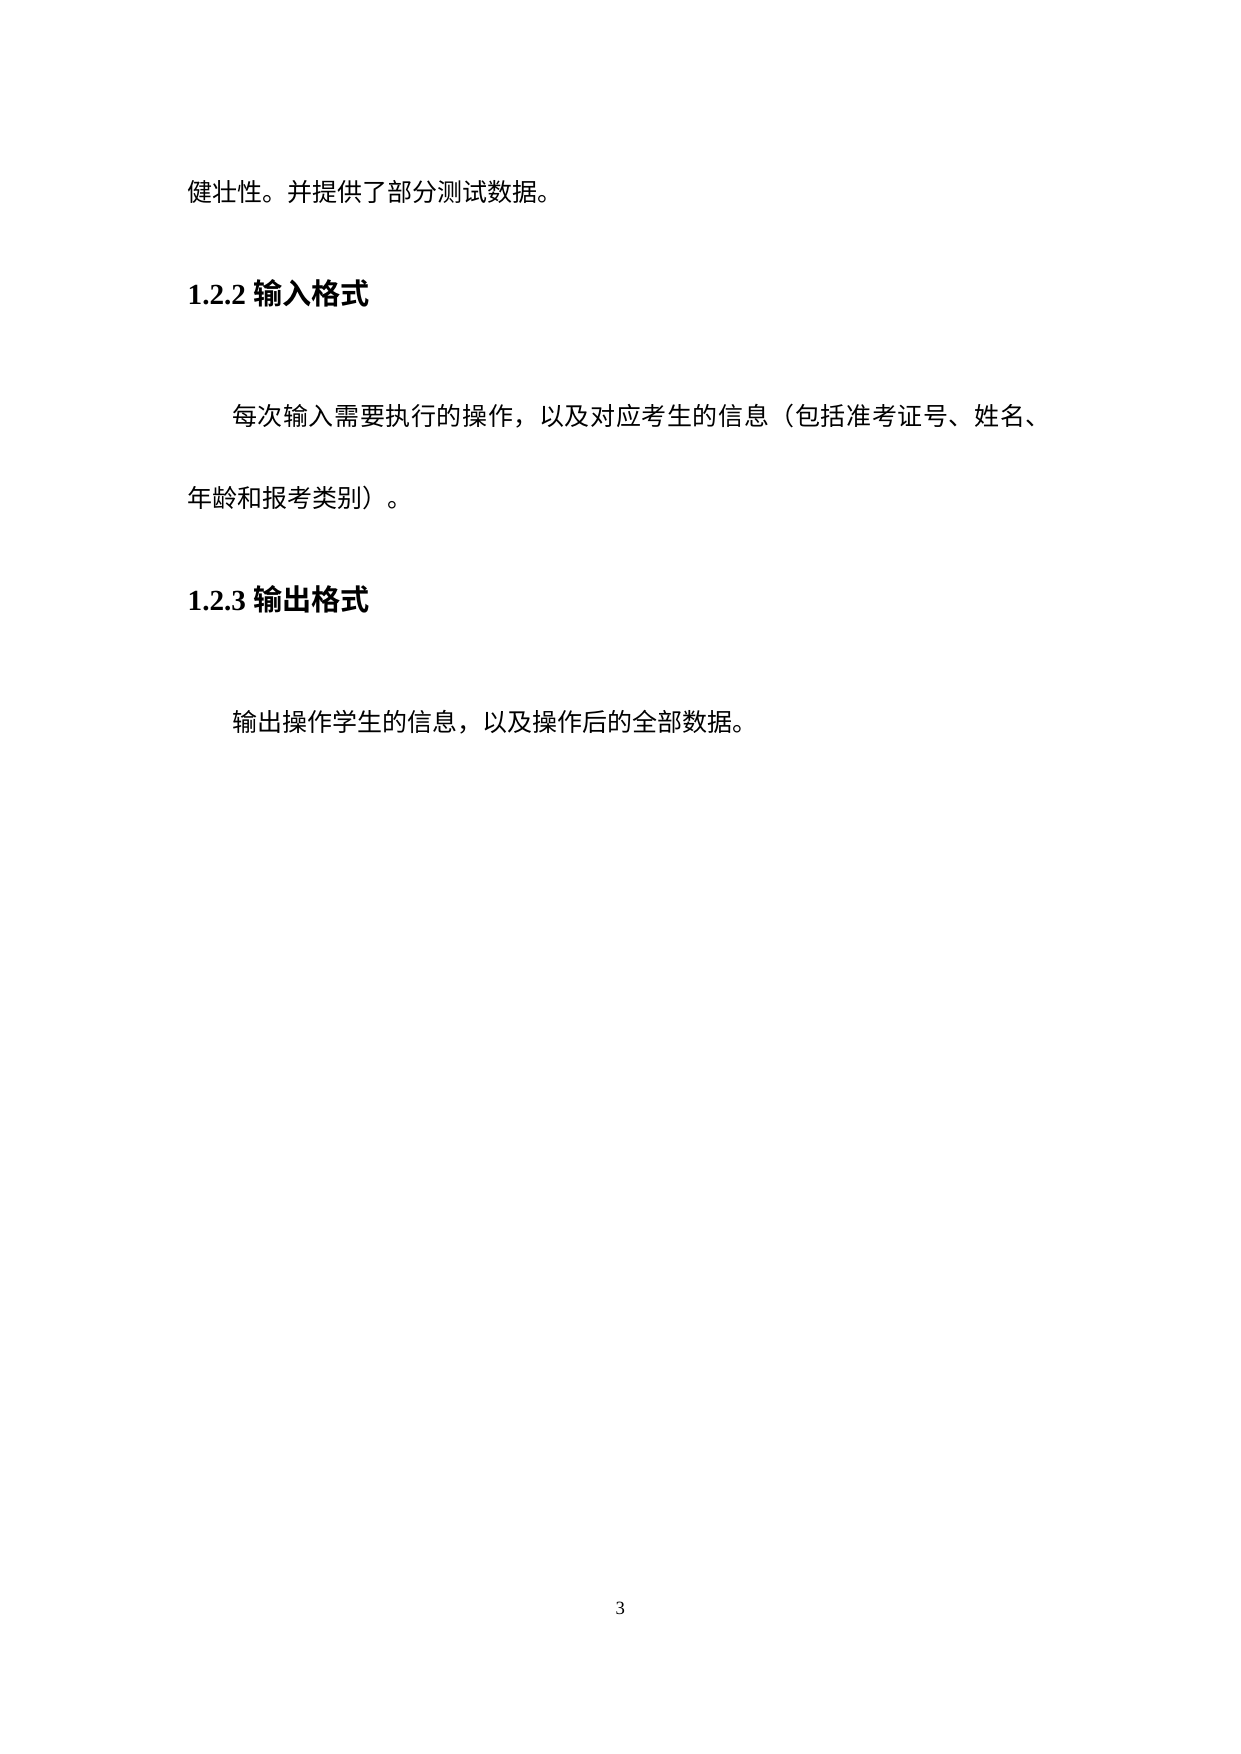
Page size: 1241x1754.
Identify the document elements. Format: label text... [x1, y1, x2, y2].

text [187, 158, 1053, 223]
text 输出操作学生的信息，以及操作后的全部数据。 [187, 688, 1053, 753]
text 每次输入需要执行的操作，以及对应考生的信息（包括准考证号、姓名、年龄和报考类别）。 [187, 382, 1053, 529]
subtitle 1.2.2 输入格式 [187, 259, 1053, 324]
subtitle 1.2.3 输出格式 [187, 565, 1053, 630]
